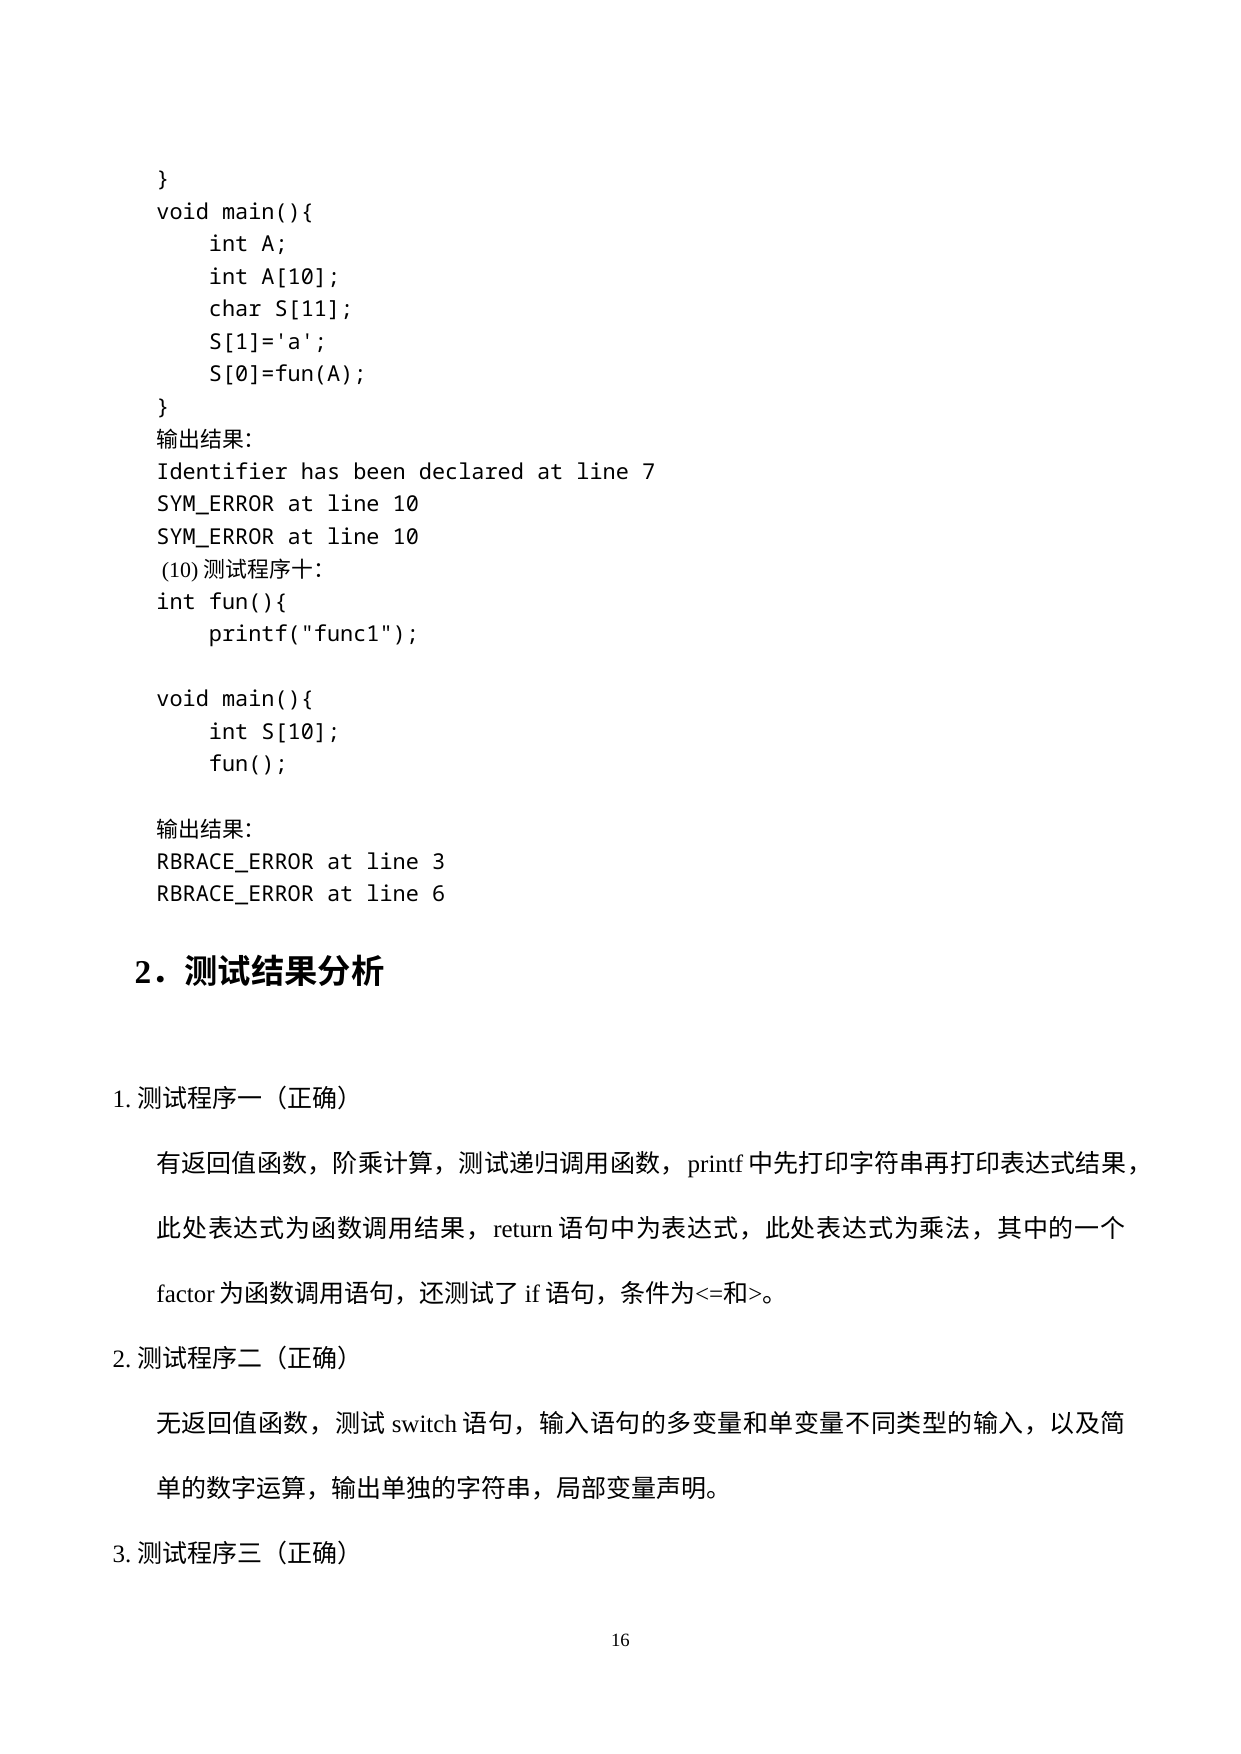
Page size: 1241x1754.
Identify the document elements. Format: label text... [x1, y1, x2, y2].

text int S[10]; [112, 714, 1128, 747]
subtitle 2．测试结果分析 [134, 937, 1128, 1002]
text int fun(){ [112, 584, 1128, 617]
text S[1]='a'; [112, 324, 1128, 357]
text } [112, 389, 1128, 422]
text 输出结果： [112, 422, 1128, 454]
text char S[11]; [112, 292, 1128, 324]
text RBRACE_ERROR at line 3 [112, 844, 1128, 877]
text int A; [112, 227, 1128, 259]
text 3. 测试程序三（正确） [112, 1519, 1128, 1584]
text void main(){ [112, 682, 1128, 714]
text S[0]=fun(A); [112, 357, 1128, 389]
text 1. 测试程序一（正确） [112, 1064, 1128, 1129]
text SYM_ERROR at line 10 [112, 487, 1128, 519]
text RBRACE_ERROR at line 6 [112, 877, 1128, 909]
text 有返回值函数，阶乘计算，测试递归调用函数，printf中先打印字符串再打印表达式结果，此处表达式为函数调用结果，return语句中为表达式，此处表达式为乘法，其中的一个factor为函数调用语句，还测试了if语句，条件为<=和>。 [156, 1129, 1128, 1324]
text printf("func1"); [112, 617, 1128, 649]
text SYM_ERROR at line 10 [112, 519, 1128, 552]
text (10) 测试程序十： [112, 552, 1128, 584]
text int A[10]; [112, 259, 1128, 292]
text 无返回值函数，测试switch语句，输入语句的多变量和单变量不同类型的输入，以及简单的数字运算，输出单独的字符串，局部变量声明。 [156, 1389, 1128, 1519]
text void main(){ [112, 194, 1128, 227]
text 2. 测试程序二（正确） [112, 1324, 1128, 1389]
text fun(); [112, 747, 1128, 779]
text } [112, 162, 1128, 194]
text Identifier has been declared at line 7 [112, 454, 1128, 487]
text 输出结果： [112, 812, 1128, 844]
